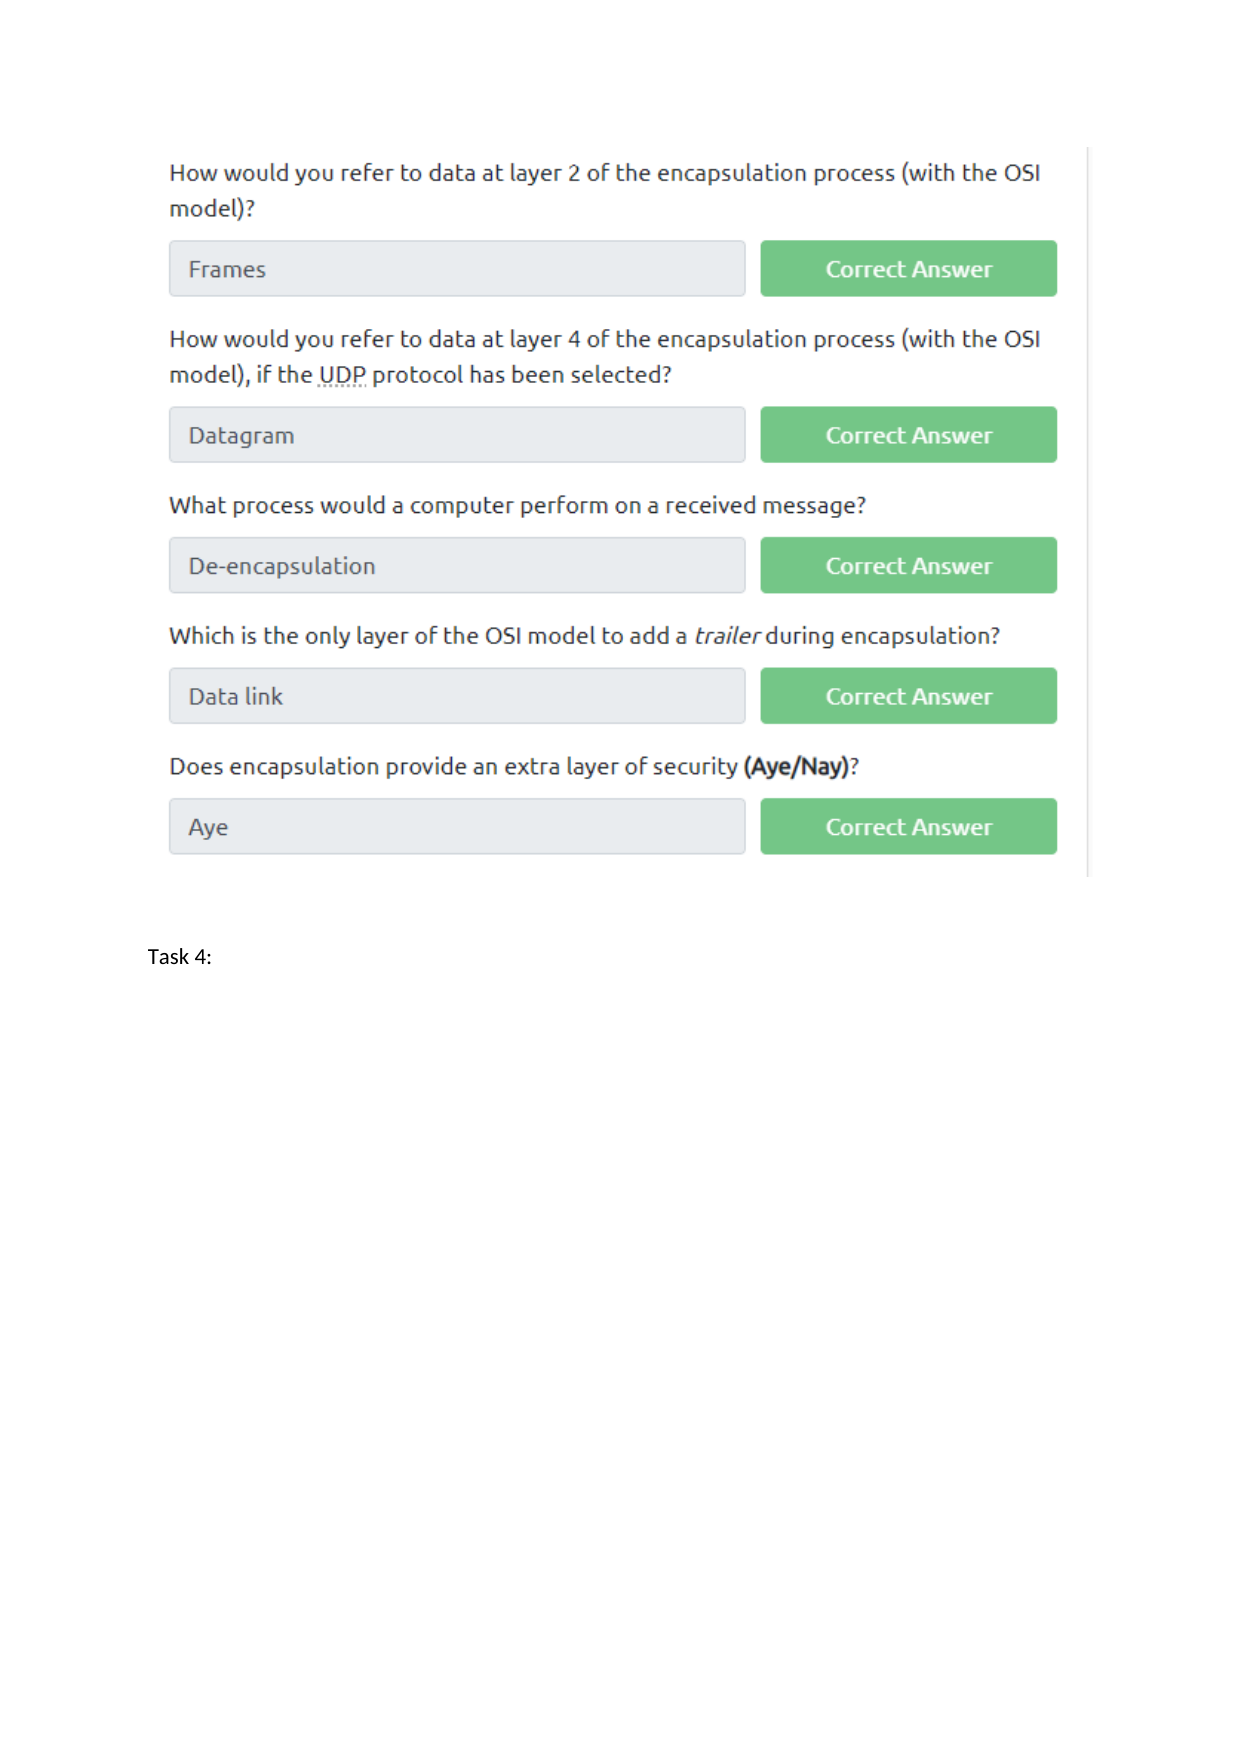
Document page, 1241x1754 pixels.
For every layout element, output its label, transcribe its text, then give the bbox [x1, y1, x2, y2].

text Task 4: [148, 942, 1093, 970]
